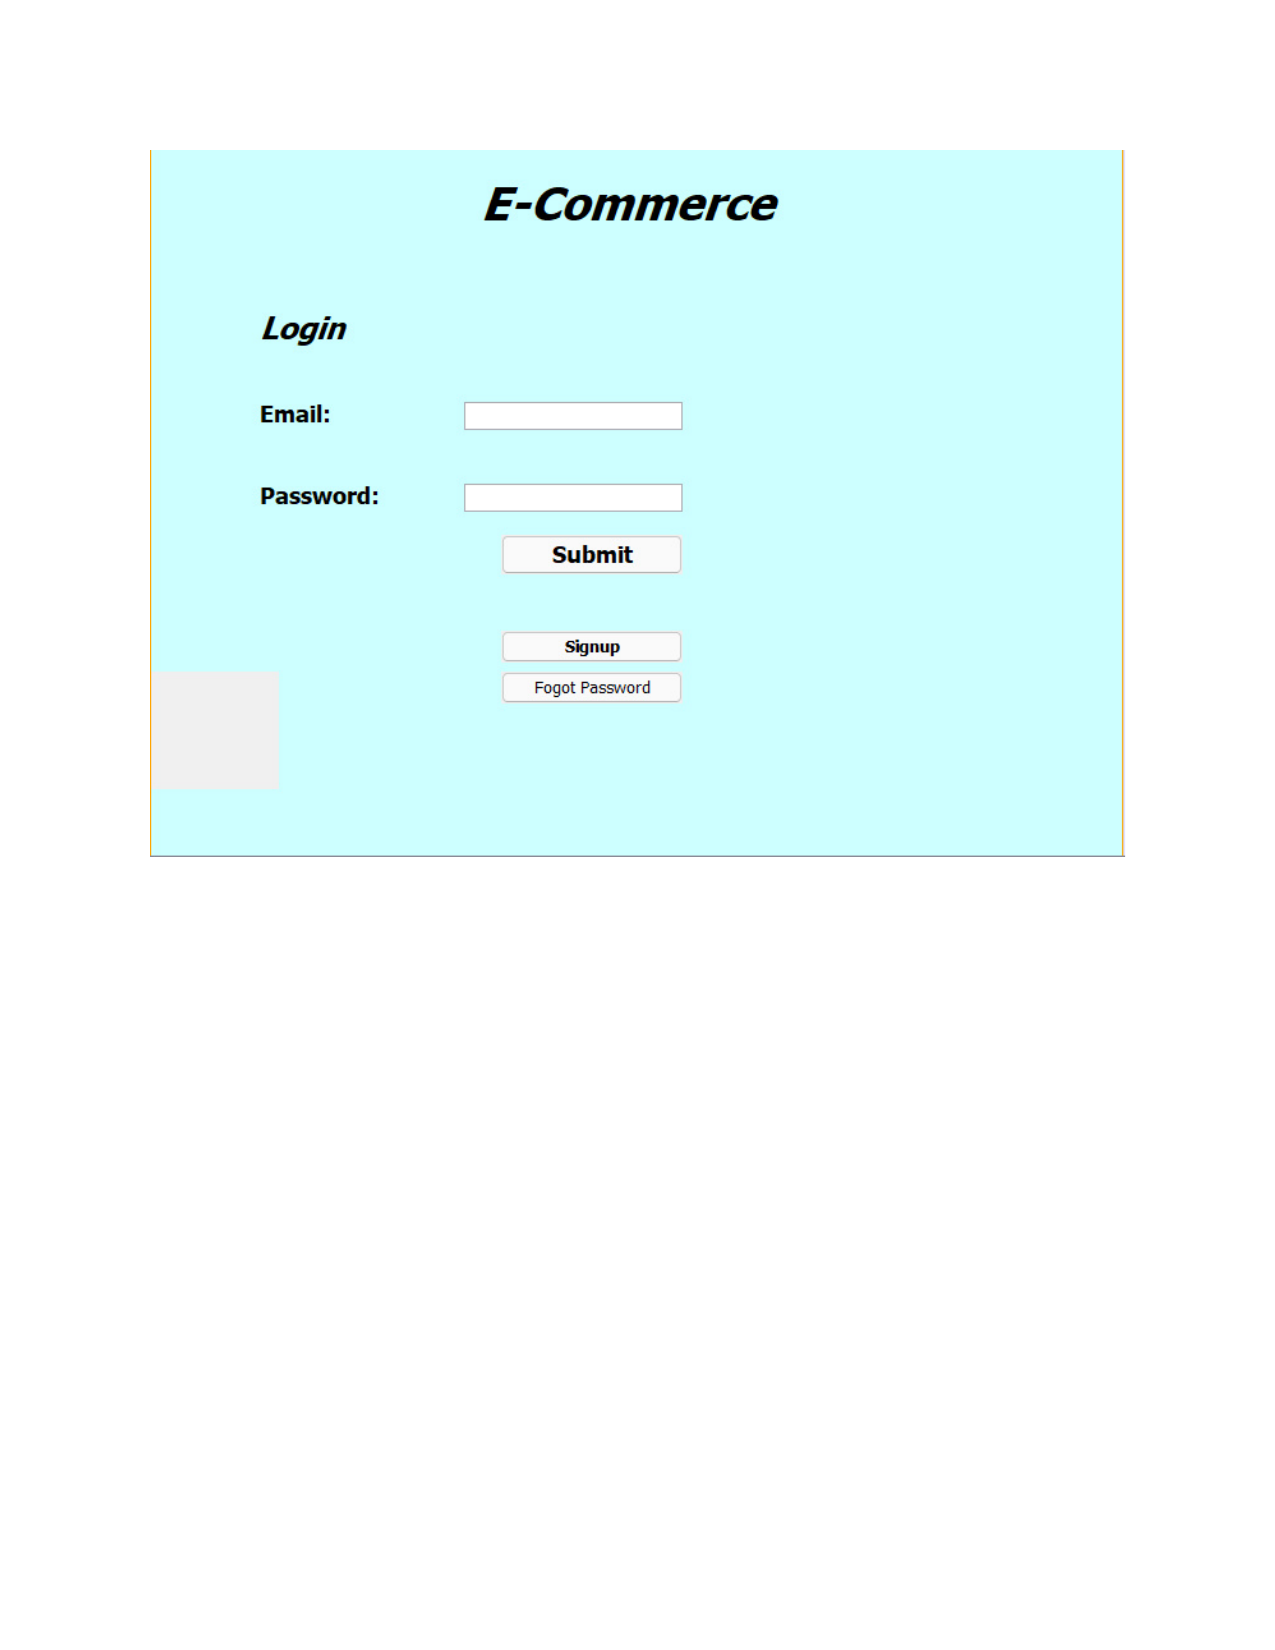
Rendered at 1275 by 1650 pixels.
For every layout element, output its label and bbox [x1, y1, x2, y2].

picture [150, 150, 1125, 857]
